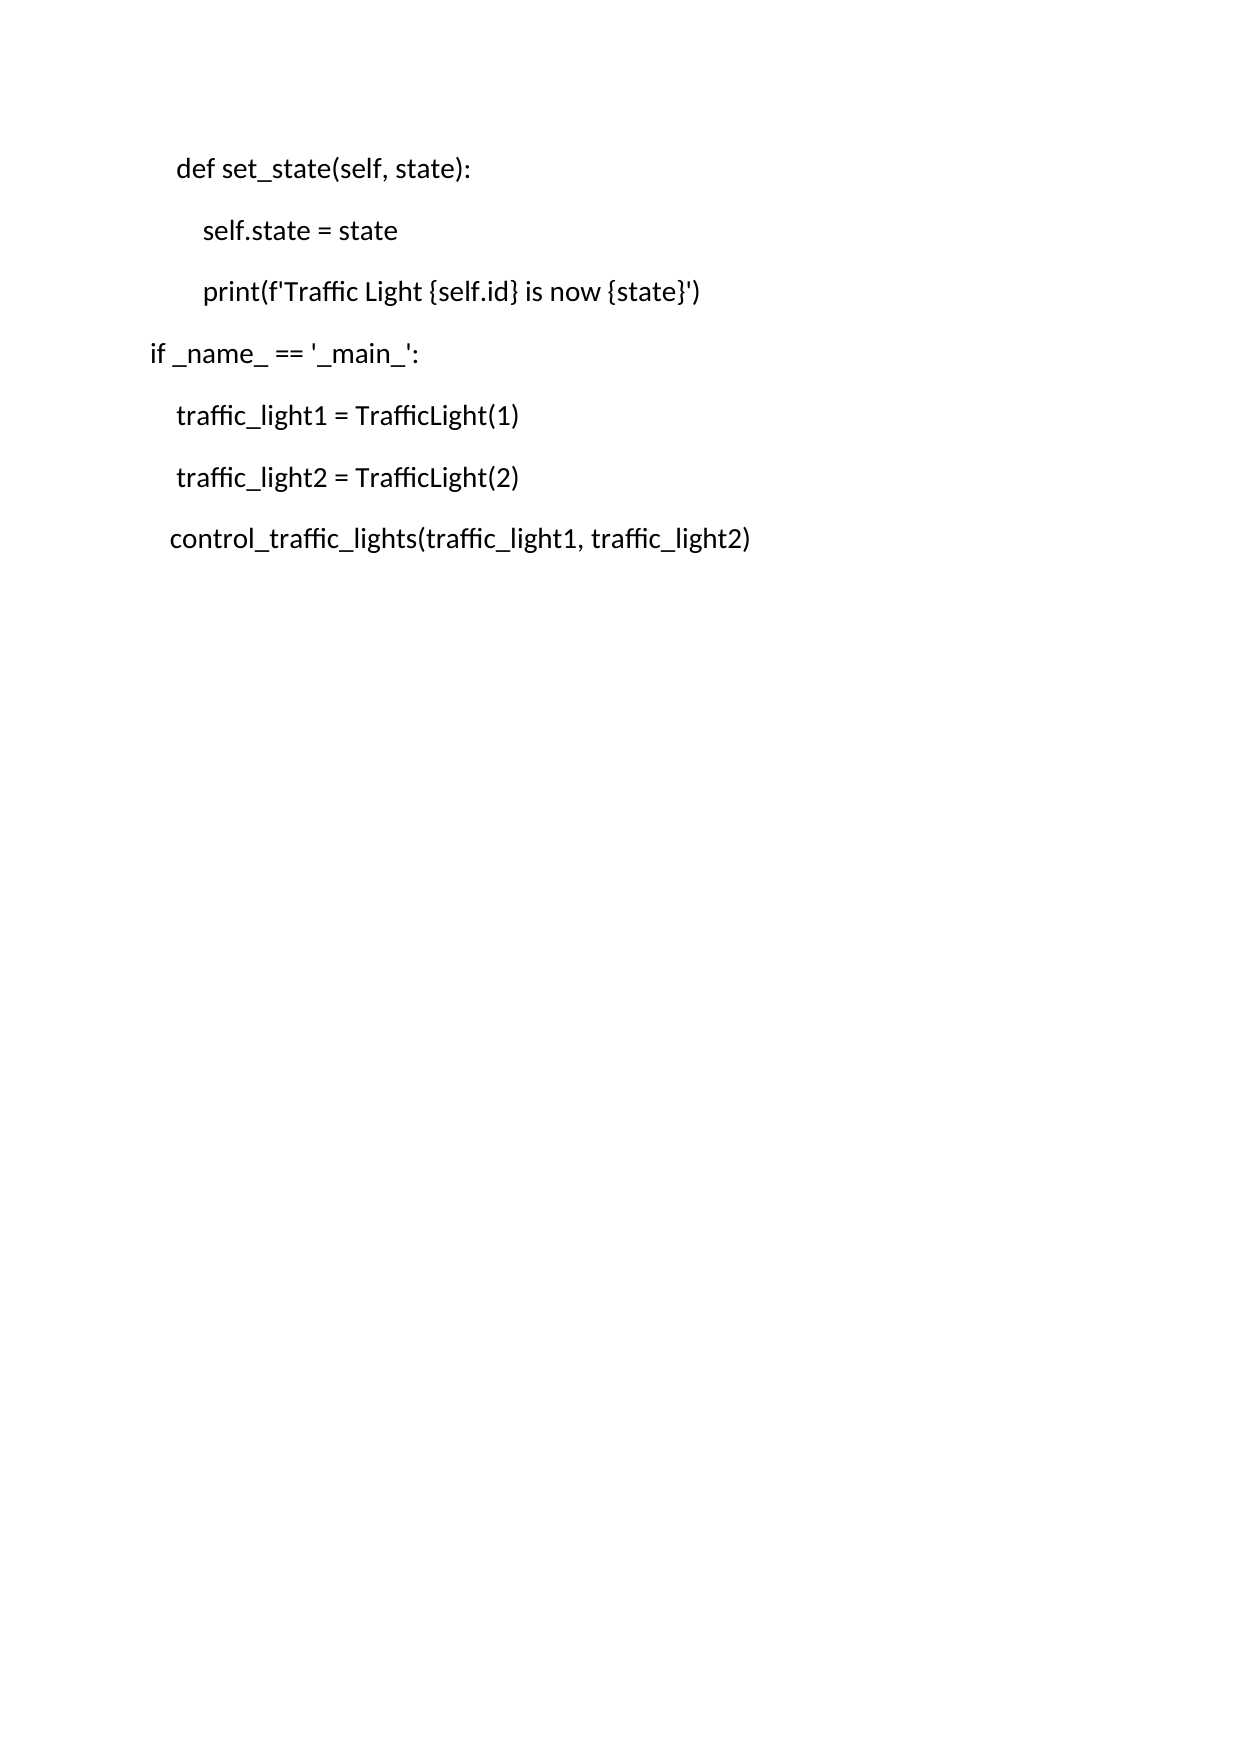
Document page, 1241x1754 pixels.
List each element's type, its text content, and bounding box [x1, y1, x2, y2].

text print(f'Traffic Light {self.id} is now {state}') [150, 273, 1090, 309]
text if _name_ == '_main_': [150, 335, 1090, 371]
text traffic_light1 = TrafficLight(1) [150, 397, 1090, 433]
text def set_state(self, state): [150, 150, 1090, 186]
text control_traffic_lights(traffic_light1, traffic_light2) [150, 521, 1090, 556]
text self.state = state [150, 212, 1090, 247]
text traffic_light2 = TrafficLight(2) [150, 459, 1090, 494]
